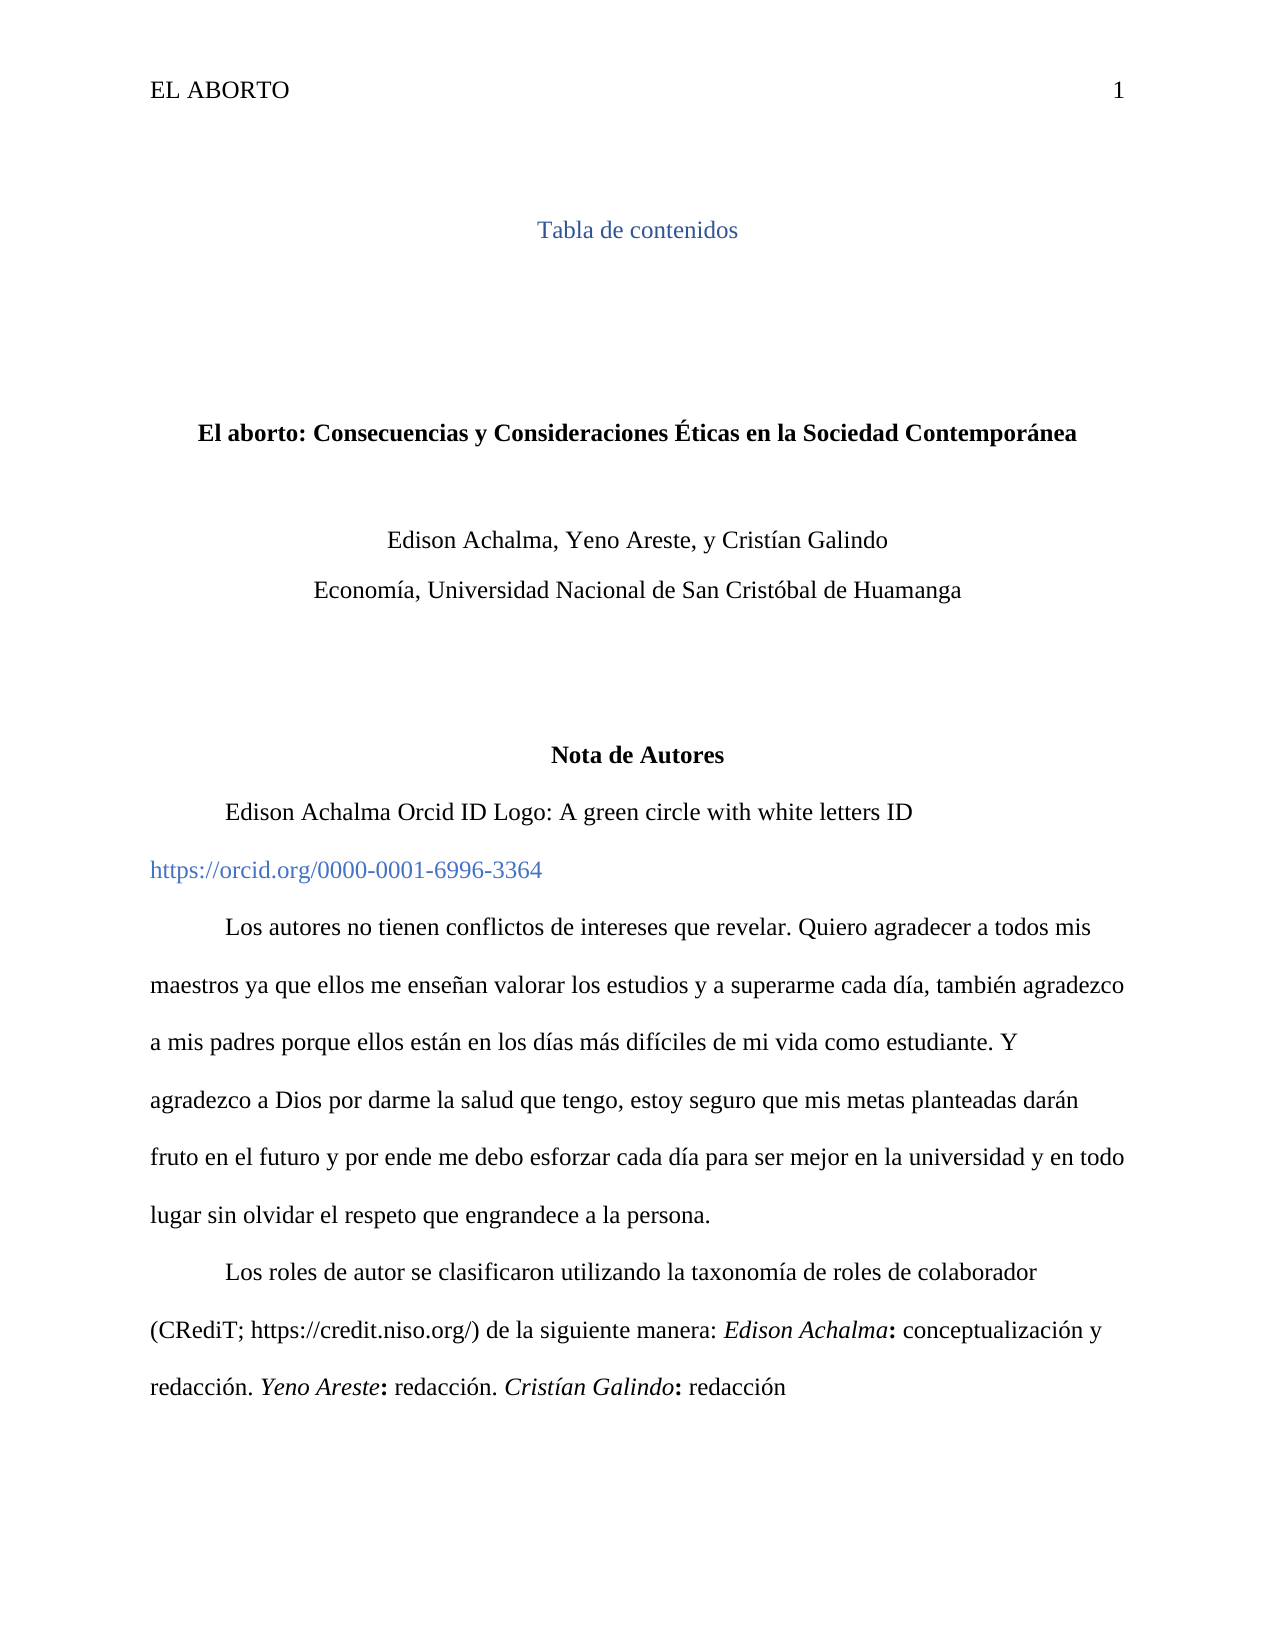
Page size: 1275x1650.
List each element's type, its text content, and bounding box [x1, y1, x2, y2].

subtitle El aborto: Consecuencias y Consideraciones Éticas en la Sociedad Contemporánea [150, 418, 1125, 447]
text Los autores no tienen conflictos de intereses que revelar. Quiero agradecer a todos mis maestros ya que ellos me enseñan valorar los estudios y a superarme cada día, también agradezco a mis padres porque ellos están en los días más difíciles de mi vida como estudiante. Y agradezco a Dios por darme la salud que tengo, estoy seguro que mis metas planteadas darán fruto en el futuro y por ende me debo esforzar cada día para ser mejor en la universidad y en todo lugar sin olvidar el respeto que engrandece a la persona. [150, 912, 1125, 1228]
subtitle Nota de Autores [150, 740, 1125, 768]
text Economía, Universidad Nacional de San Cristóbal de Huamanga [150, 575, 1125, 604]
text Los roles de autor se clasificaron utilizando la taxonomía de roles de colaborador (CRediT; https://credit.niso.org/) de la siguiente manera: Edison Achalma: conceptualización y redacción. Yeno Areste: redacción. Cristían Galindo: redacción [150, 1257, 1125, 1401]
text Edison Achalma Orcid ID Logo: A green circle with white letters ID https://orcid.org/0000-0001-6996-3364 [150, 797, 1125, 883]
text Edison Achalma, Yeno Areste, y Cristían Galindo [150, 526, 1125, 554]
